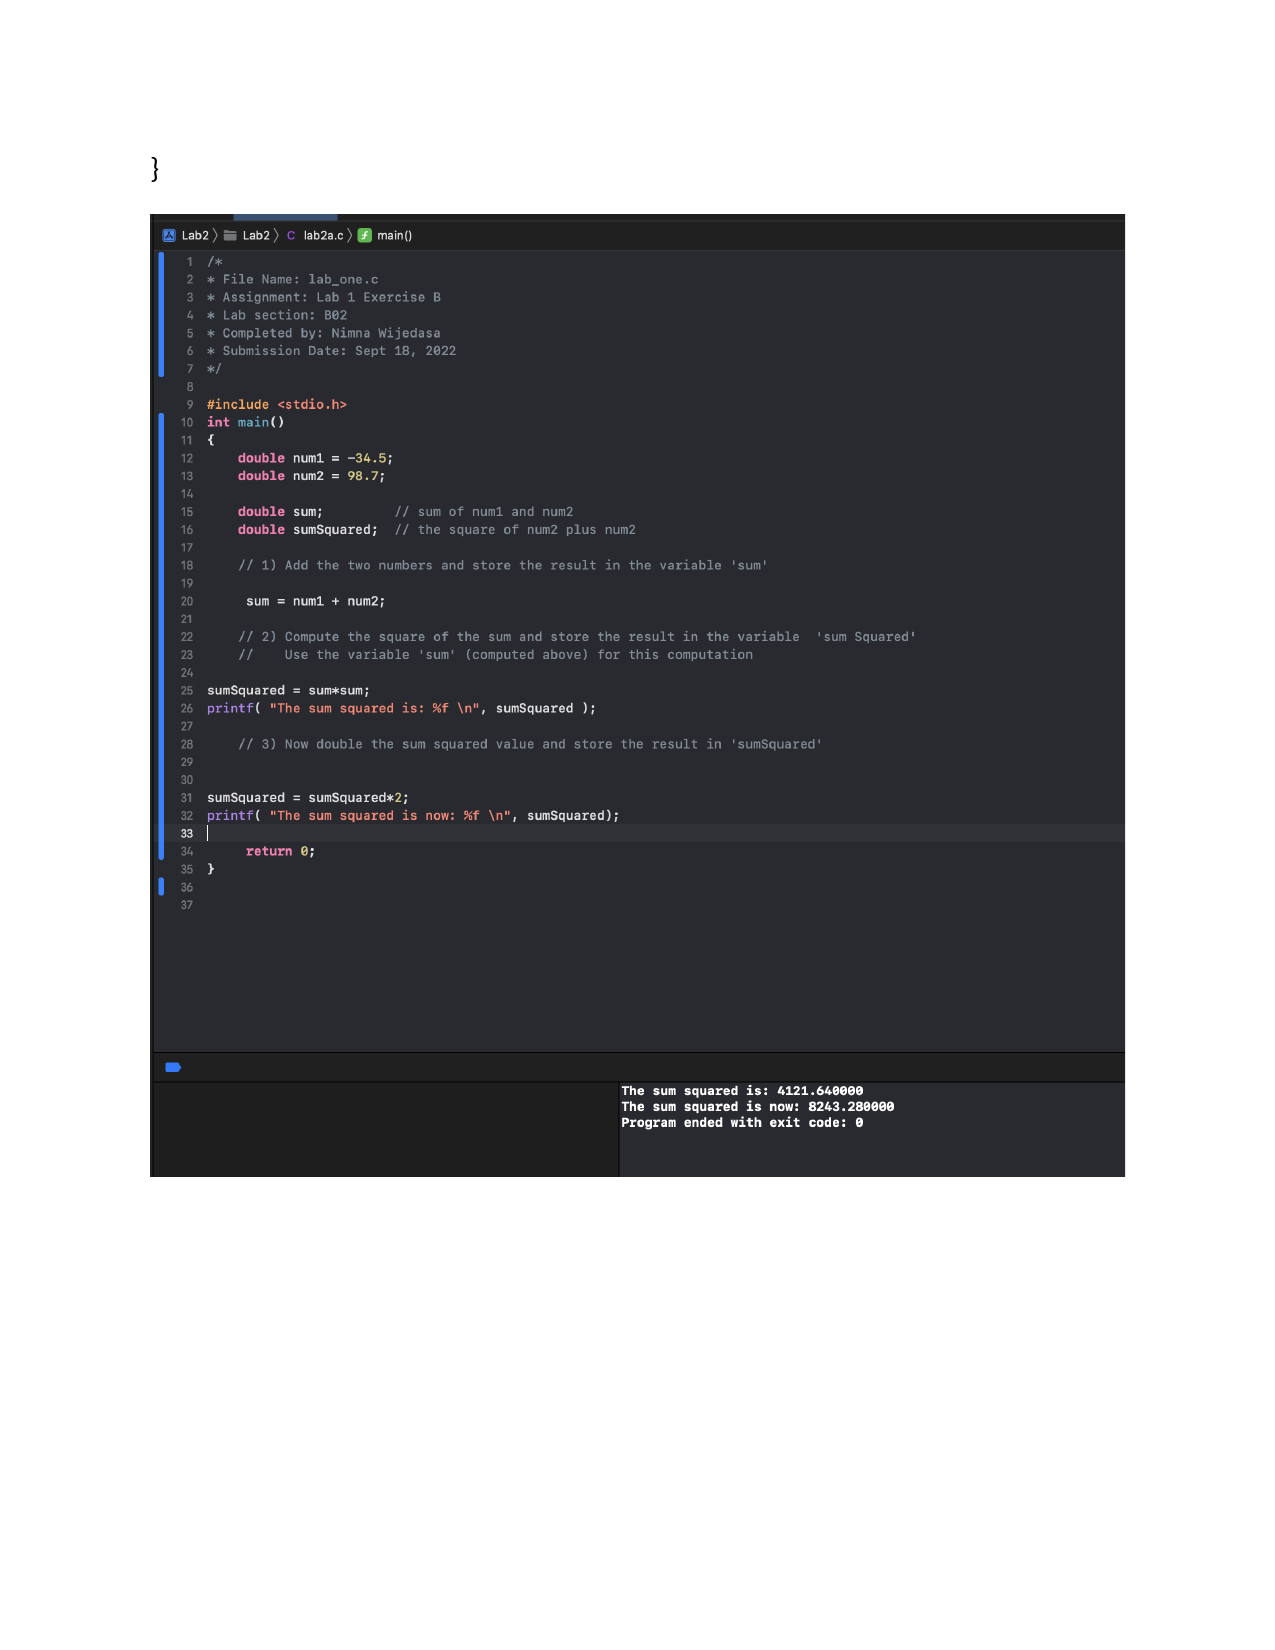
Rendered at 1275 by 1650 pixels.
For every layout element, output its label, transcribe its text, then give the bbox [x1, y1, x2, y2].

picture [150, 214, 1125, 1177]
text } [150, 150, 1125, 186]
